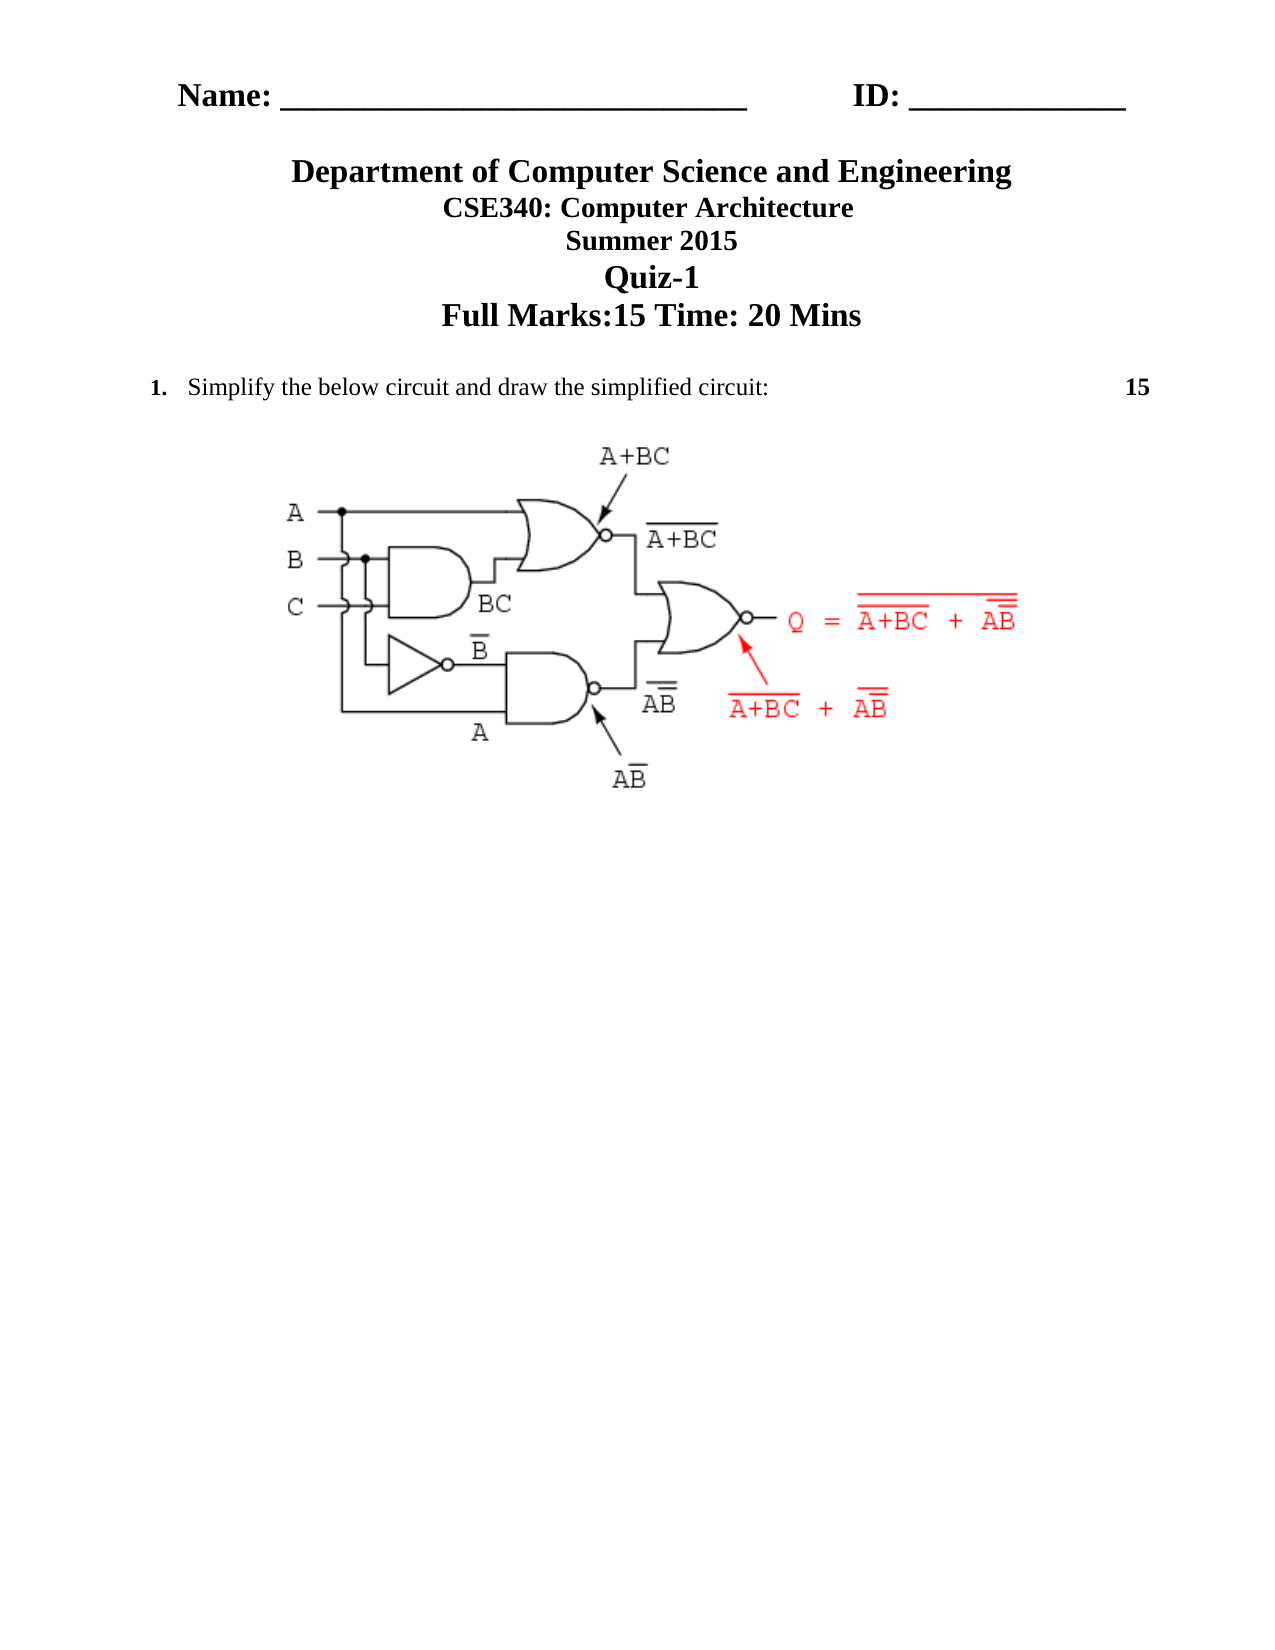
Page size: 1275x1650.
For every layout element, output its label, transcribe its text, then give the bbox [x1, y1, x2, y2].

text Full Marks:15 Time: 20 Mins [150, 295, 1153, 334]
text CSE340: Computer Architecture Summer 2015 [150, 190, 1153, 257]
text Name: ____________________________ ID: _____________ [150, 75, 1153, 113]
text Quiz-1 [150, 257, 1153, 295]
text Department of Computer Science and Engineering [150, 152, 1153, 190]
picture [276, 436, 1027, 799]
list Simplify the below circuit and draw the simplified circuit: 15 [150, 372, 1153, 401]
